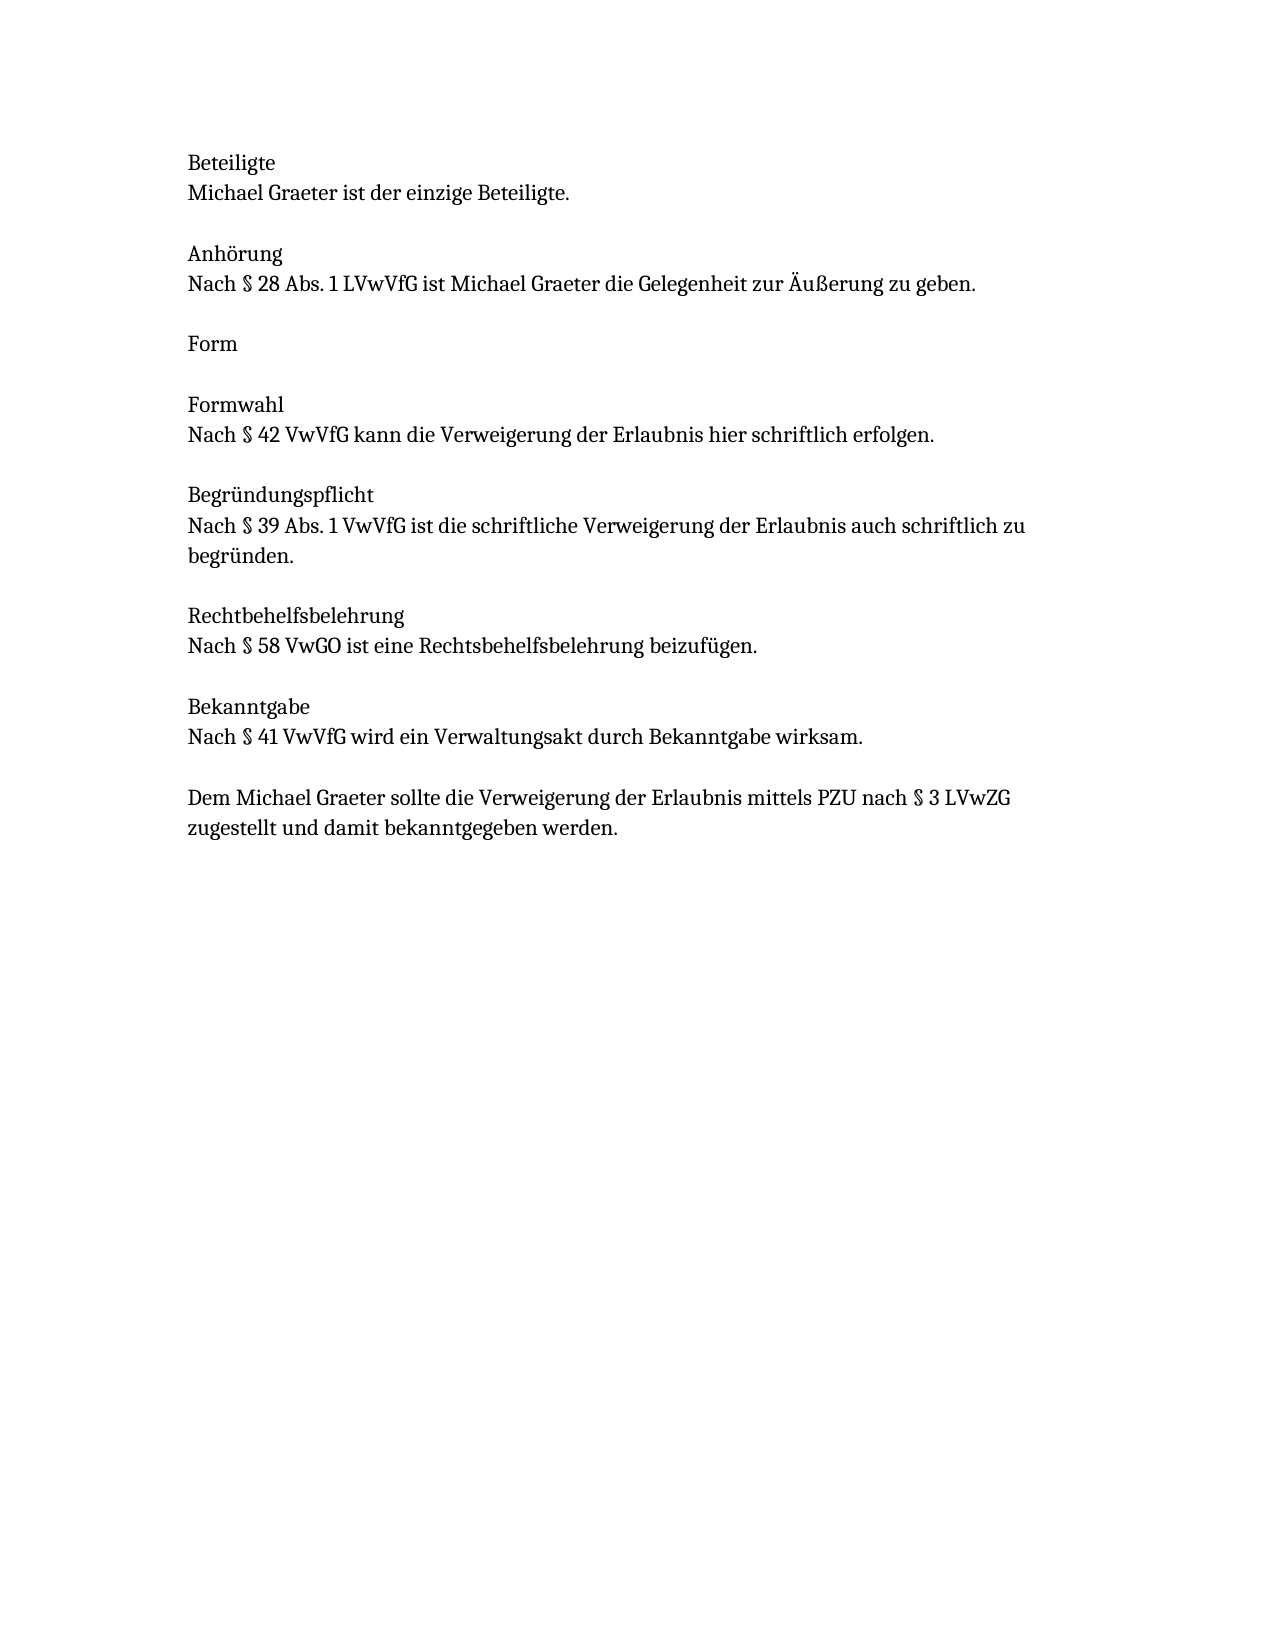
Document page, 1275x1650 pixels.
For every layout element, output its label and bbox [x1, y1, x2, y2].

text [187, 150, 1087, 841]
